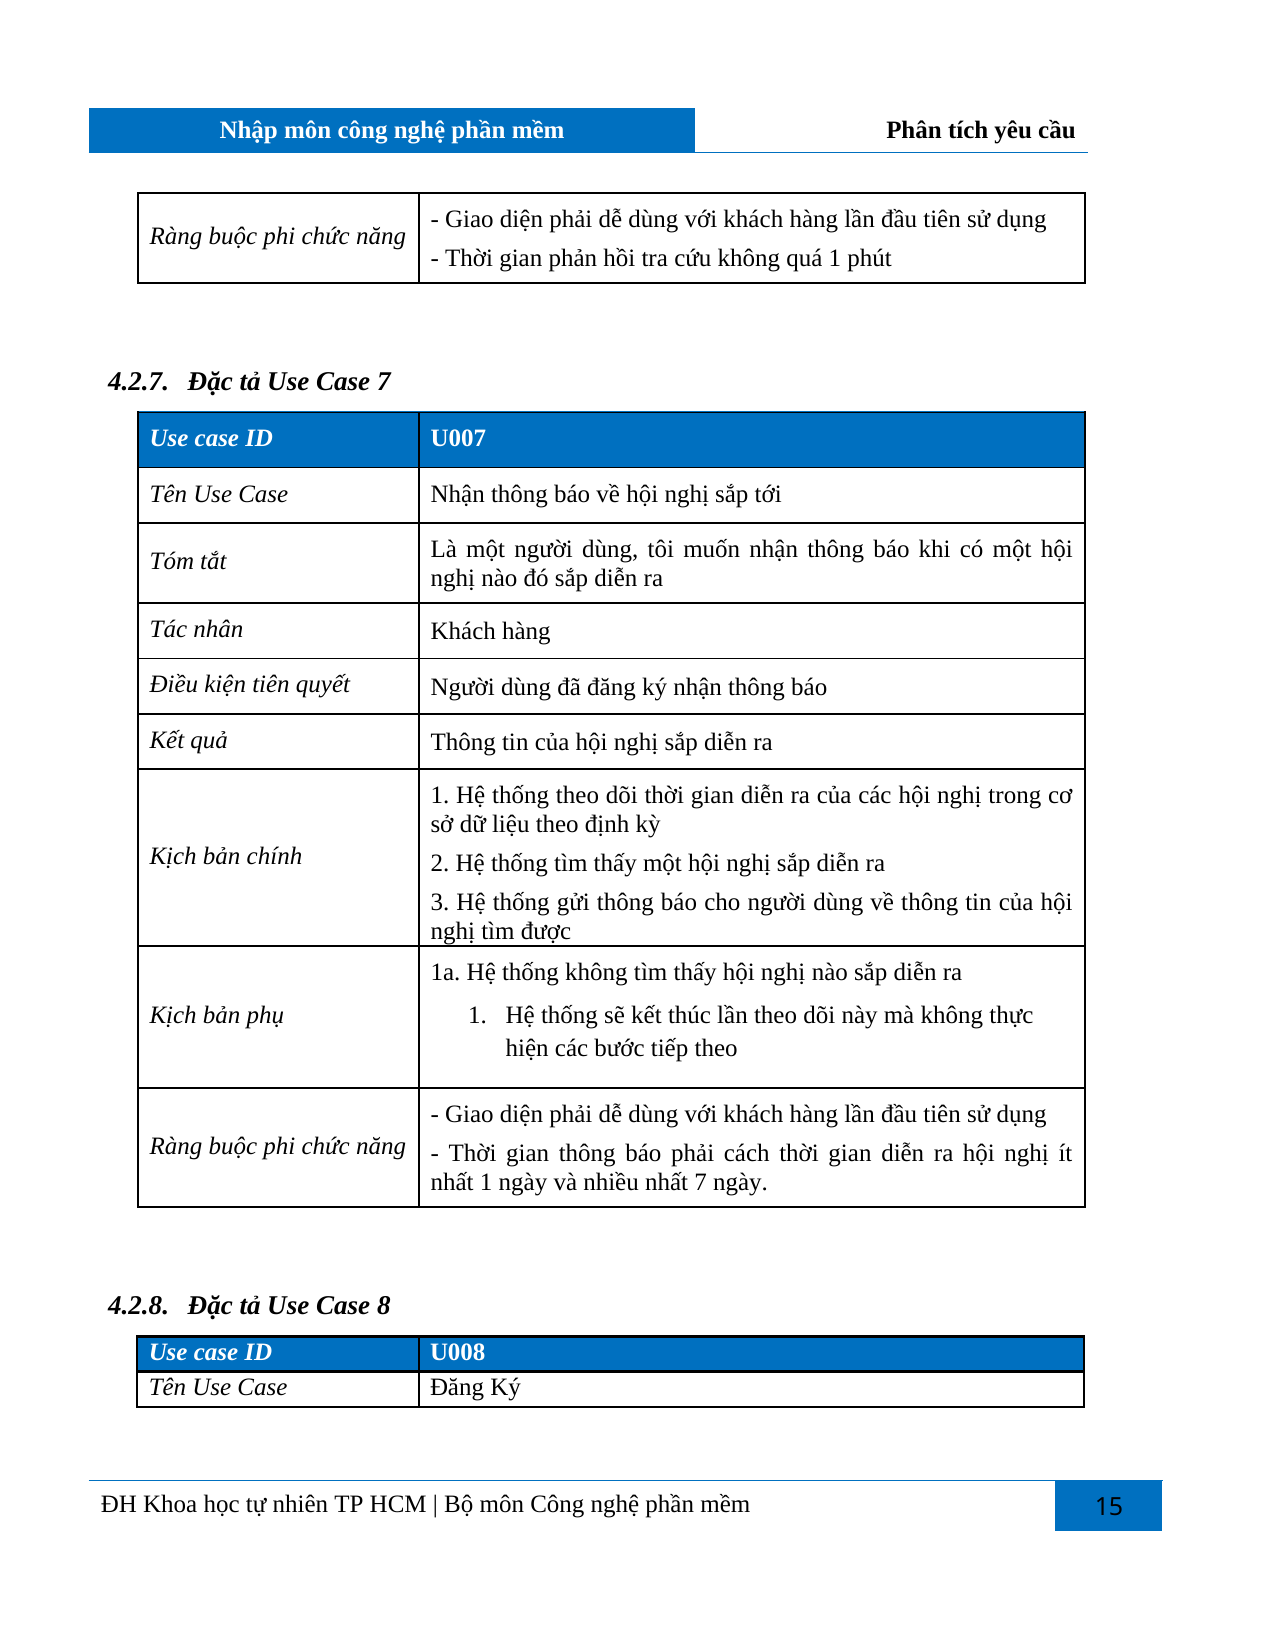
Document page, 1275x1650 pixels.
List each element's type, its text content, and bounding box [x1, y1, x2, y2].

table_cell Kịch bản chính [139, 770, 418, 945]
table_cell Thông tin của hội nghị sắp diễn ra [420, 715, 1084, 768]
table_cell Kịch bản phụ [139, 947, 418, 1087]
table_cell Tác nhân [139, 604, 418, 657]
list Đặc tả Use Case 8 [169, 1289, 1162, 1320]
table_cell Đăng Ký [420, 1373, 1083, 1406]
table_cell Điều kiện tiên quyết [139, 659, 418, 713]
table_cell Tên Use Case [138, 1373, 418, 1406]
table_cell 1a. Hệ thống không tìm thấy hội nghị nào sắp diễn ra Hệ thống sẽ kết thúc lần theo dõi này mà không thực hiện các bước tiếp theo [420, 947, 1084, 1087]
table_cell Ràng buộc phi chức năng [139, 194, 418, 282]
table_cell 1. Hệ thống theo dõi thời gian diễn ra của các hội nghị trong cơ sở dữ liệu theo định kỳ 2. Hệ thống tìm thấy một hội nghị sắp diễn ra 3. Hệ thống gửi thông báo cho người dùng về thông tin của hội nghị tìm được [420, 770, 1084, 945]
list Đặc tả Use Case 7 [169, 365, 1162, 396]
table_cell Nhận thông báo về hội nghị sắp tới [420, 468, 1084, 522]
table_cell Tên Use Case [139, 468, 418, 522]
table_header Use case ID [139, 413, 418, 467]
table_header Use case ID [138, 1338, 418, 1370]
table_cell - Giao diện phải dễ dùng với khách hàng lần đầu tiên sử dụng - Thời gian phản hồi tra cứu không quá 1 phút [420, 194, 1084, 282]
table_cell Ràng buộc phi chức năng [139, 1089, 418, 1206]
table_header U007 [420, 413, 1084, 467]
table_cell Người dùng đã đăng ký nhận thông báo [420, 659, 1084, 713]
table_cell Khách hàng [420, 604, 1084, 657]
table_cell Kết quả [139, 715, 418, 768]
table_cell Tóm tắt [139, 524, 418, 602]
table_header U008 [420, 1338, 1083, 1370]
table_cell Là một người dùng, tôi muốn nhận thông báo khi có một hội nghị nào đó sắp diễn ra [420, 524, 1084, 602]
table_cell - Giao diện phải dễ dùng với khách hàng lần đầu tiên sử dụng - Thời gian thông báo phải cách thời gian diễn ra hội nghị ít nhất 1 ngày và nhiều nhất 7 ngày. [420, 1089, 1084, 1206]
